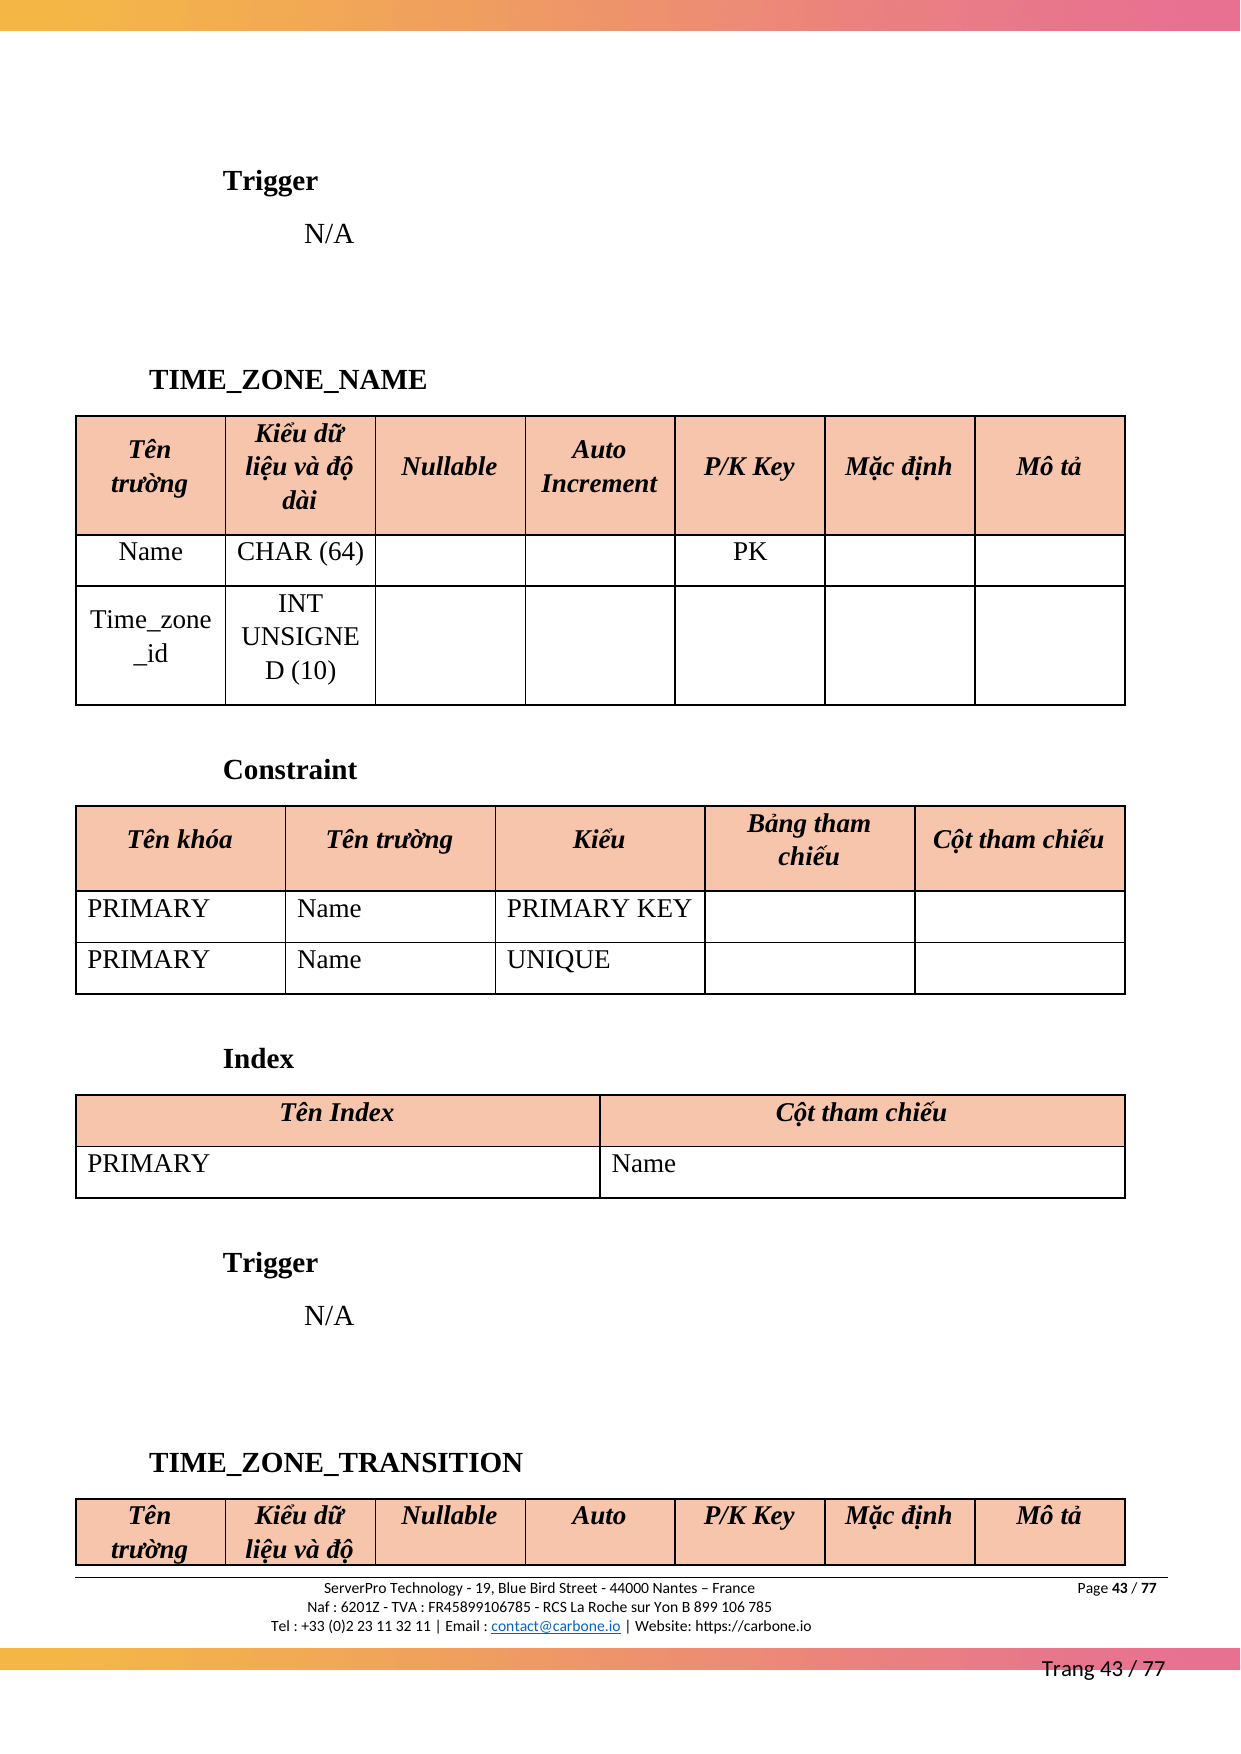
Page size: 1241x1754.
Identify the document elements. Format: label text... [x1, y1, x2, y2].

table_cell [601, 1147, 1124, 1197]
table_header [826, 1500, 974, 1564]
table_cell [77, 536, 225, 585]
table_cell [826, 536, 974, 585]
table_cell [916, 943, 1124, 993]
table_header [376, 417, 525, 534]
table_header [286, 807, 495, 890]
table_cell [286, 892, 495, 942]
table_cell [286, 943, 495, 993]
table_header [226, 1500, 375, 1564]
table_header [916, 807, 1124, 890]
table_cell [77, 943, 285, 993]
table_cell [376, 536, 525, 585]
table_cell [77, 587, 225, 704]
text N/A [75, 216, 1165, 249]
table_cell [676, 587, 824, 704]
picture [0, 1648, 1241, 1670]
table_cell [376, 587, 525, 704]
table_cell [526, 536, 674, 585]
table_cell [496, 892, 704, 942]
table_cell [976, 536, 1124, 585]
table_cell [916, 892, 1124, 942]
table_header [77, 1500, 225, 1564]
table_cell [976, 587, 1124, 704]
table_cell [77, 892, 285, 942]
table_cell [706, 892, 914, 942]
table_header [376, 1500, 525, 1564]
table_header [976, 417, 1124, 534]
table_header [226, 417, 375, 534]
picture [0, 0, 1241, 31]
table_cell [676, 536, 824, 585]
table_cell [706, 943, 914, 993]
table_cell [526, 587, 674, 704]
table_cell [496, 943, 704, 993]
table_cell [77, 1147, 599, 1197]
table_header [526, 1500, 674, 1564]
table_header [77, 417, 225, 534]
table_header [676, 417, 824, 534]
text N/A [75, 1298, 1165, 1332]
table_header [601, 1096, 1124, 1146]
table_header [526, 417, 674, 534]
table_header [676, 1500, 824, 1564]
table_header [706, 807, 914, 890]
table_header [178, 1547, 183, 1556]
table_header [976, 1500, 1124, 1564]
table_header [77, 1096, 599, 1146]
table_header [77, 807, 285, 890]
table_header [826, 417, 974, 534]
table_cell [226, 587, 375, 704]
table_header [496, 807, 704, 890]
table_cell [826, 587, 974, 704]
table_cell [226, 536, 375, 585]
